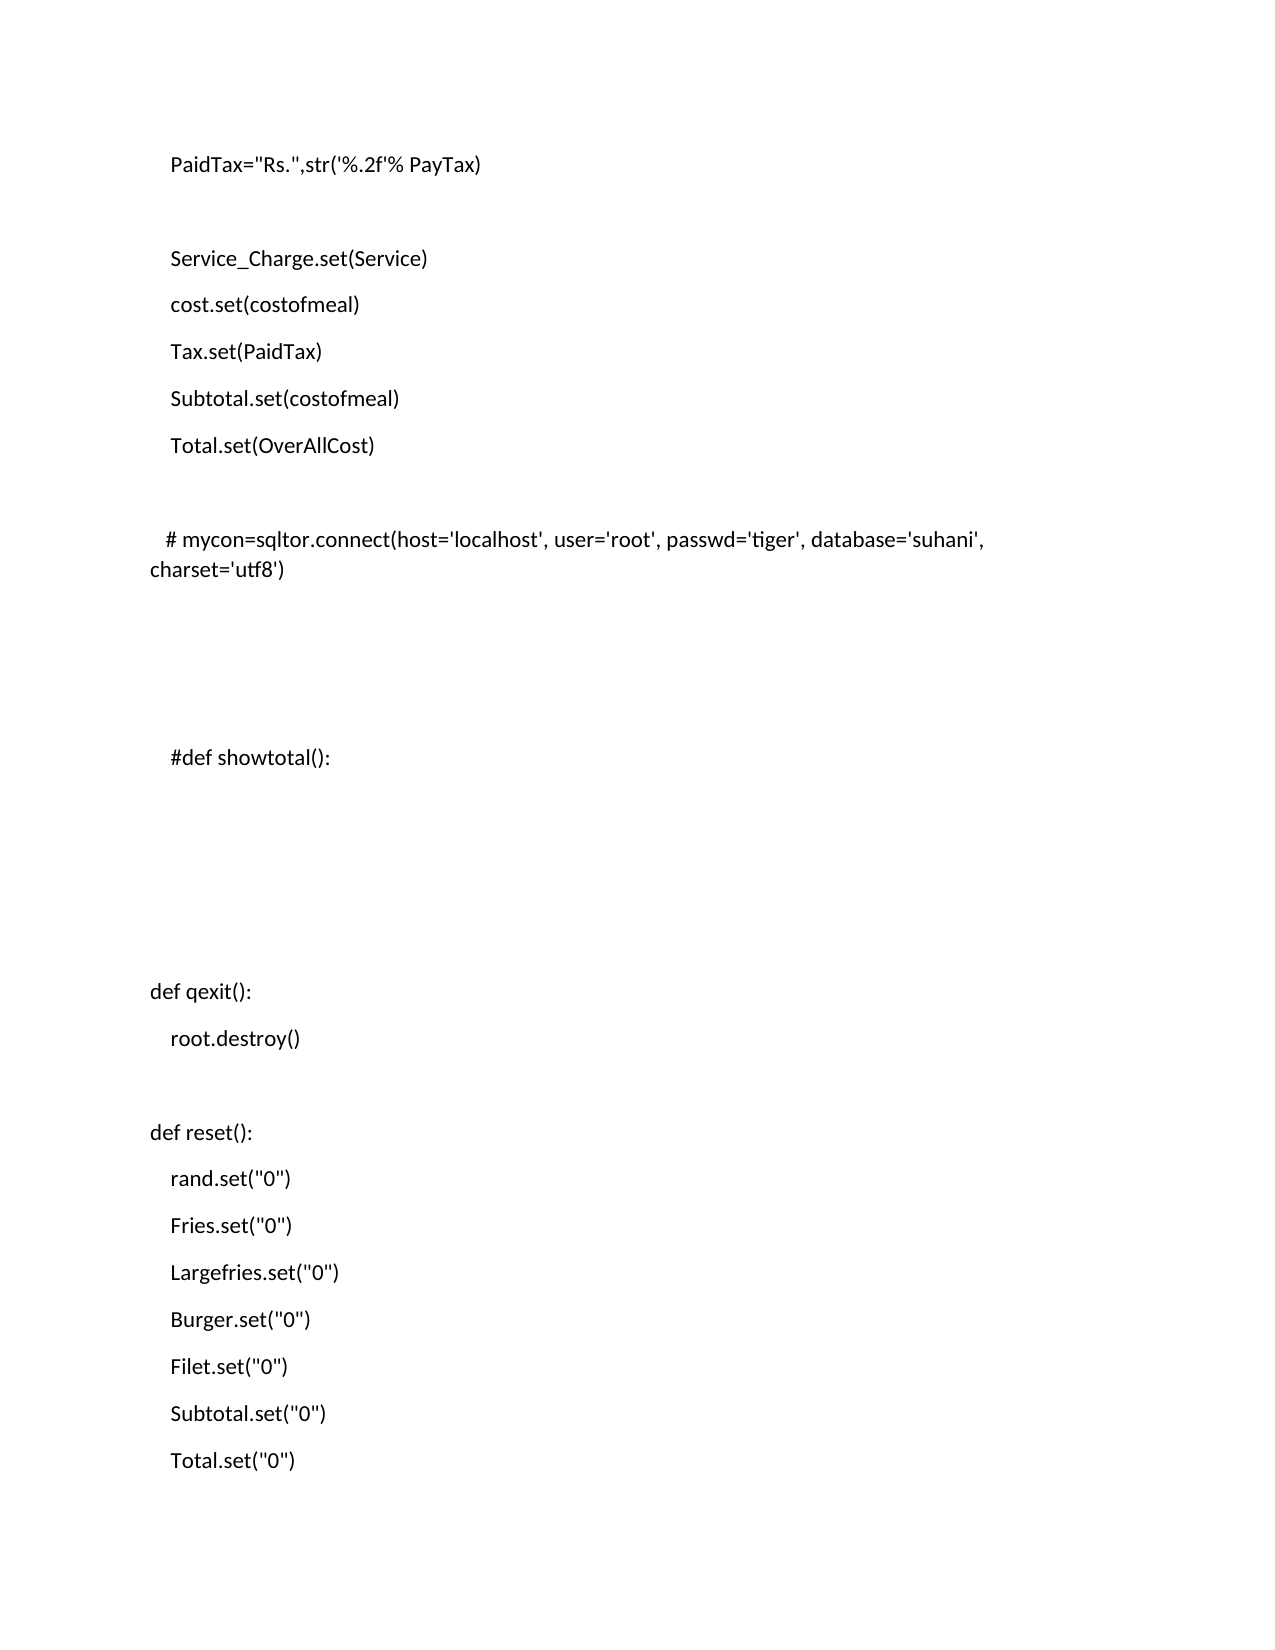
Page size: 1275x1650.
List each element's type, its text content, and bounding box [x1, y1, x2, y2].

text def qexit(): [150, 977, 1125, 1005]
text # mycon=sqltor.connect(host='localhost', user='root', passwd='tiger', database='suhani', charset='utf8') [150, 525, 1125, 583]
text Subtotal.set("0") [150, 1399, 1125, 1427]
text Service_Charge.set(Service) [150, 244, 1125, 272]
text Tax.set(PaidTax) [150, 337, 1125, 366]
text Burger.set("0") [150, 1305, 1125, 1333]
text Largefries.set("0") [150, 1258, 1125, 1286]
text Total.set("0") [150, 1446, 1125, 1474]
text rand.set("0") [150, 1164, 1125, 1193]
text Filet.set("0") [150, 1352, 1125, 1380]
text Subtotal.set(costofmeal) [150, 384, 1125, 412]
text #def showtotal(): [150, 743, 1125, 771]
text PaidTax="Rs.",str('%.2f'% PayTax) [150, 150, 1125, 178]
text Fries.set("0") [150, 1211, 1125, 1239]
text Total.set(OverAllCost) [150, 431, 1125, 459]
text cost.set(costofmeal) [150, 291, 1125, 319]
text def reset(): [150, 1118, 1125, 1146]
text root.destroy() [150, 1024, 1125, 1052]
